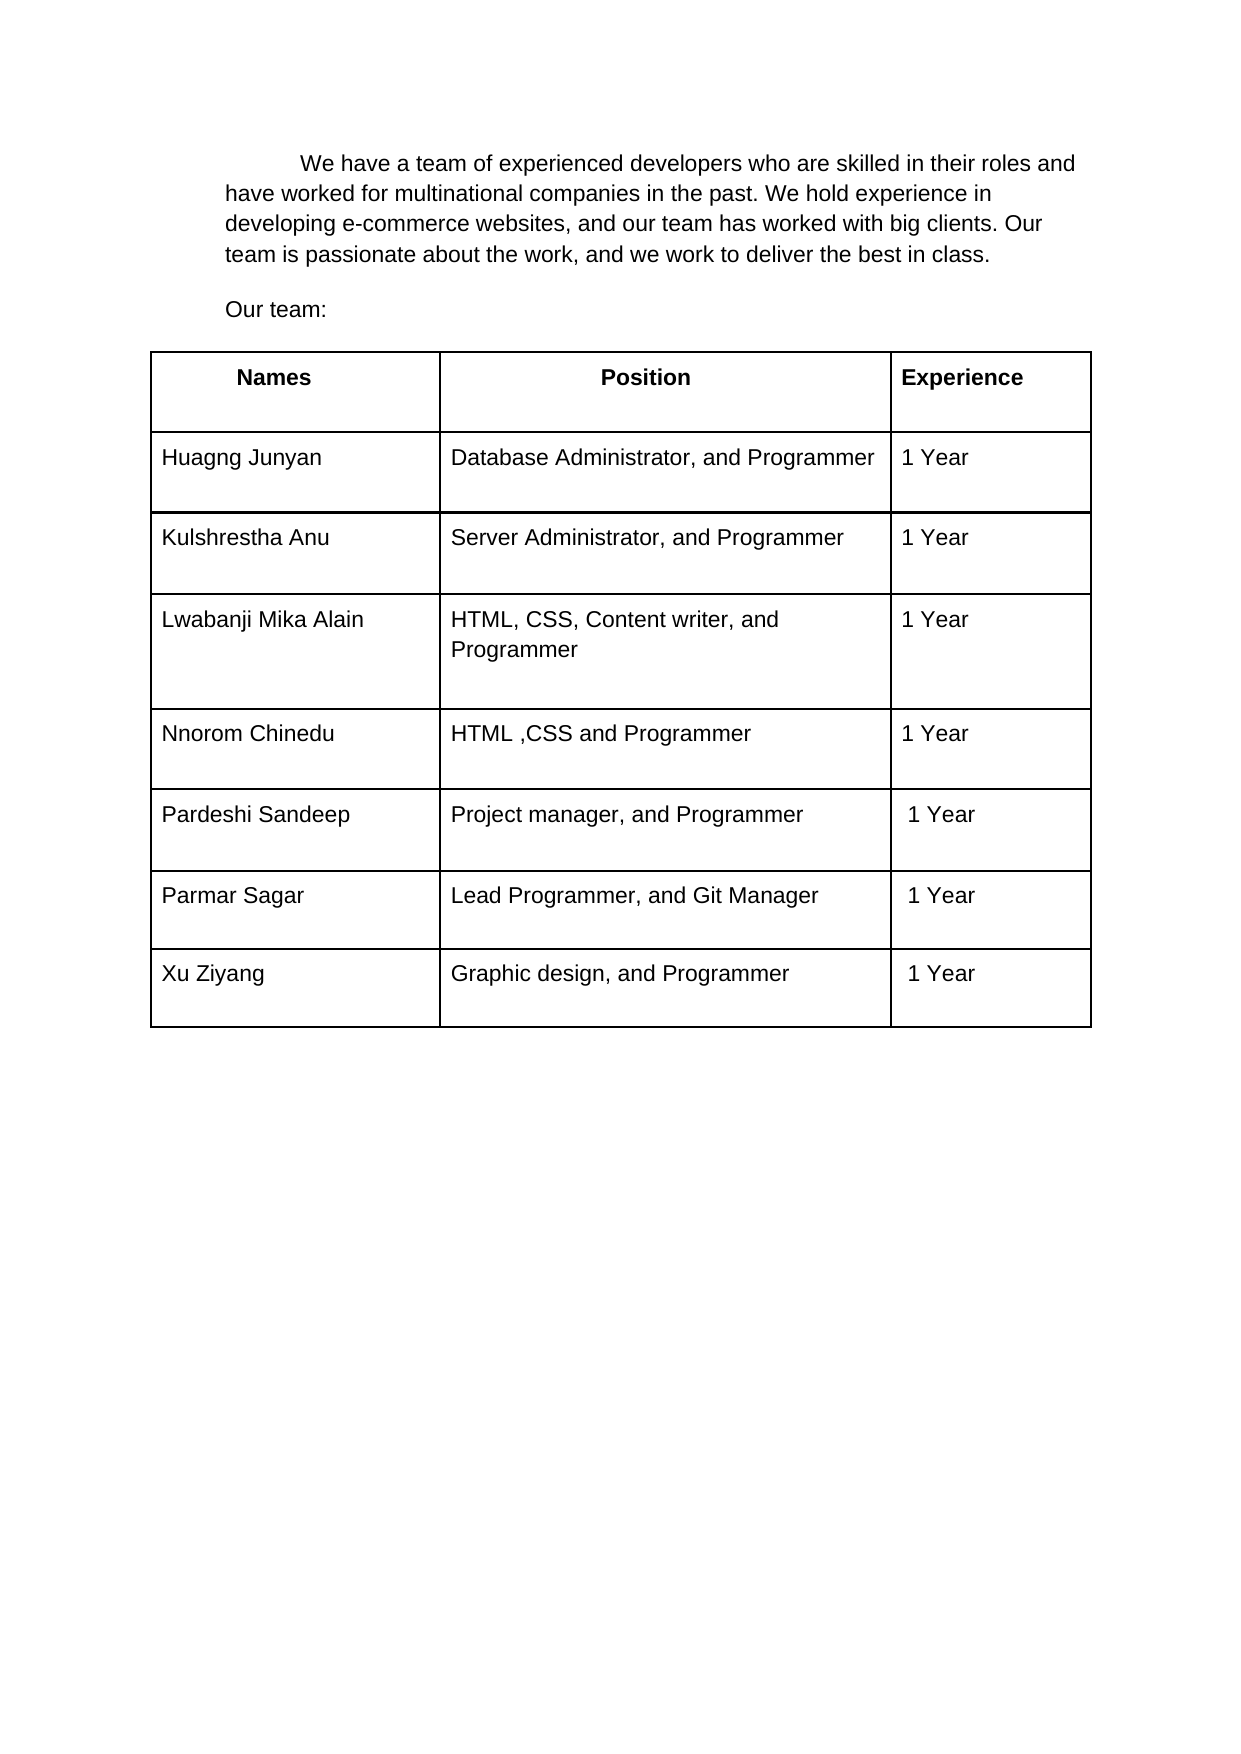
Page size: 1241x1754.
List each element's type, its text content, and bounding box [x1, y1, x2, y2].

table_cell 1 Year [892, 790, 1090, 870]
table_cell 1 Year [892, 595, 1090, 708]
table_cell Huagng Junyan [152, 433, 439, 511]
table_header Names [152, 353, 439, 431]
table_cell HTML, CSS, Content writer, and Programmer [441, 595, 890, 708]
table_cell Xu Ziyang [152, 950, 439, 1026]
table_cell Graphic design, and Programmer [441, 950, 890, 1026]
table_cell Lwabanji Mika Alain [152, 595, 439, 708]
table_header Position [441, 353, 890, 431]
table_cell 1 Year [892, 872, 1090, 948]
table_cell 1 Year [892, 950, 1090, 1026]
table_header Experience [892, 353, 1090, 431]
table_cell HTML ,CSS and Programmer [441, 710, 890, 788]
text Our team: [150, 296, 1090, 322]
table_cell Parmar Sagar [152, 872, 439, 948]
table_cell Nnorom Chinedu [152, 710, 439, 788]
text We have a team of experienced developers who are skilled in their roles and have worked for multinational companies in the past. We hold experience in developing e-commerce websites, and our team has worked with big clients. Our team is passionate about the work, and we work to deliver the best in class. [225, 150, 1090, 267]
table_cell Database Administrator, and Programmer [441, 433, 890, 511]
table_cell 1 Year [892, 514, 1090, 593]
table_cell Server Administrator, and Programmer [441, 514, 890, 593]
table_cell 1 Year [892, 710, 1090, 788]
table_cell Pardeshi Sandeep [152, 790, 439, 870]
table_cell Kulshrestha Anu [152, 514, 439, 593]
table_cell 1 Year [892, 433, 1090, 511]
table_cell Lead Programmer, and Git Manager [441, 872, 890, 948]
table_cell Project manager, and Programmer [441, 790, 890, 870]
